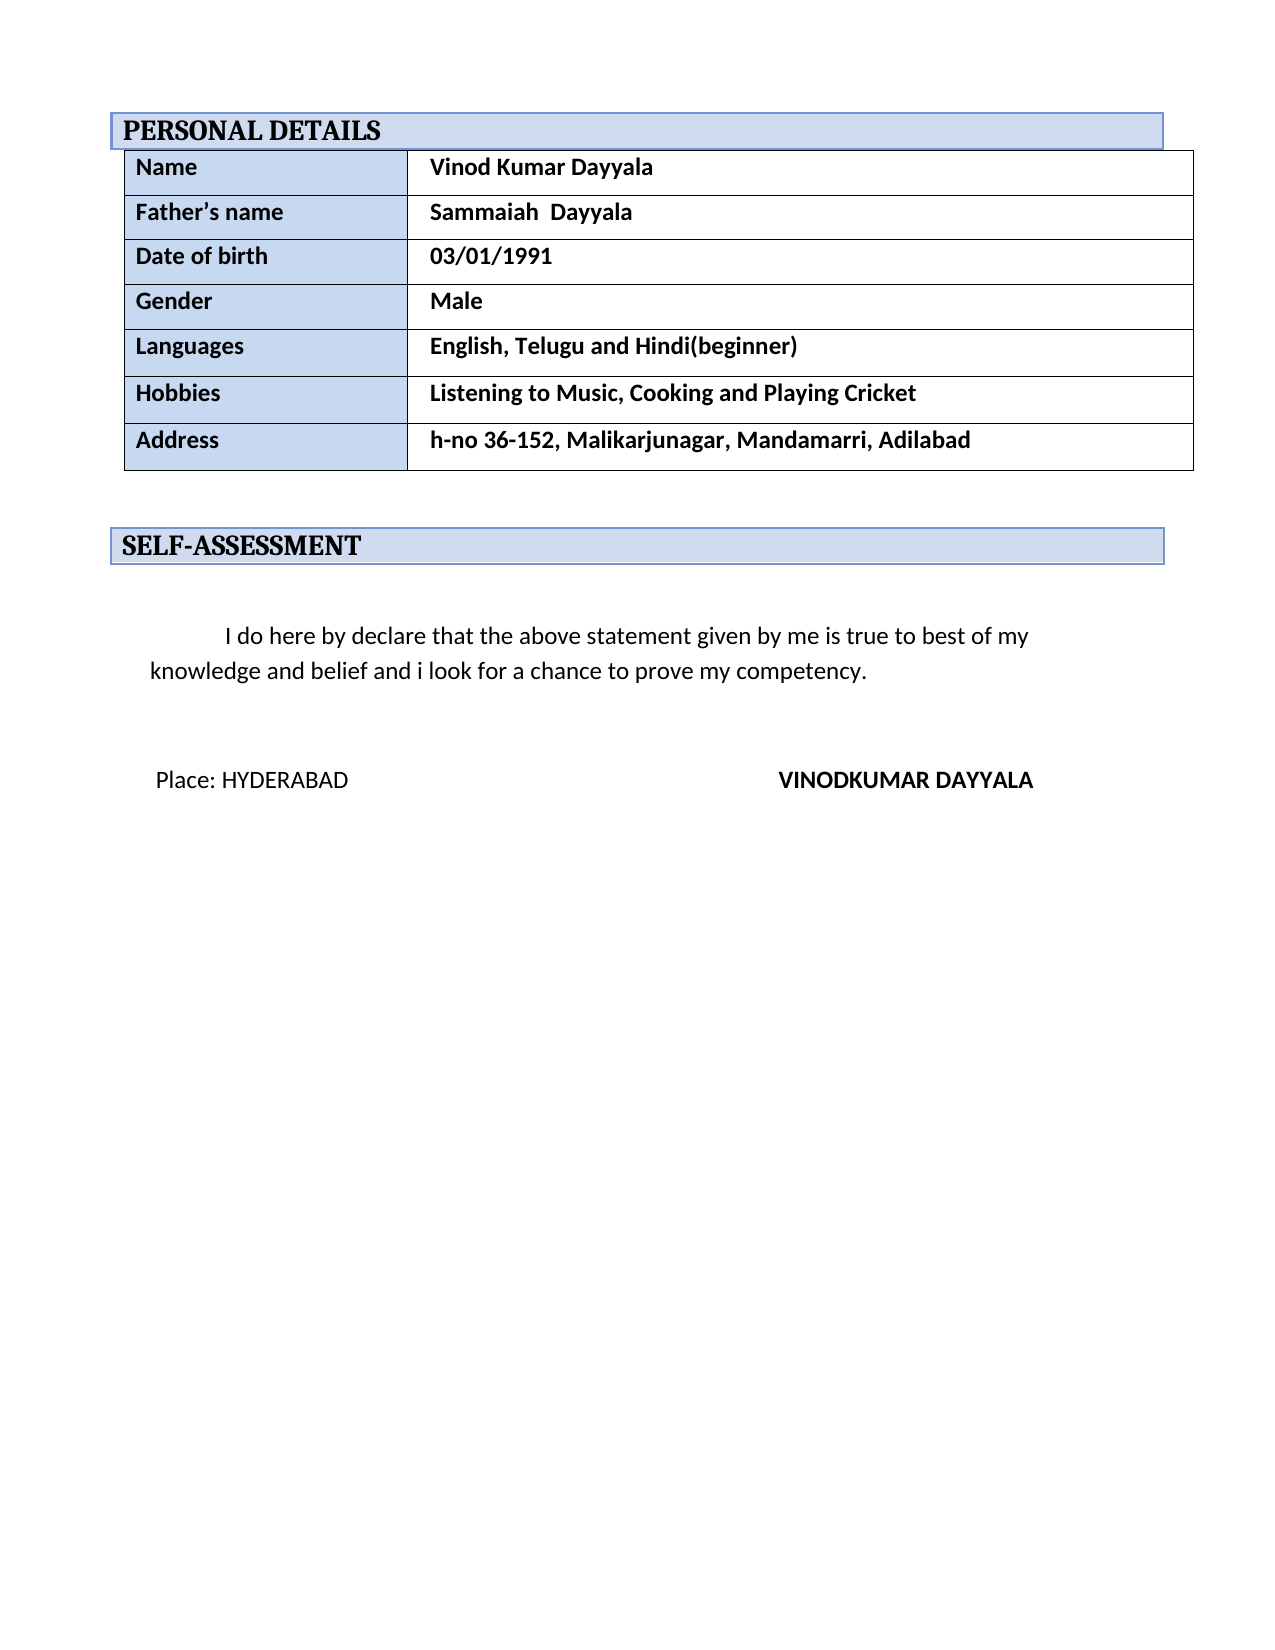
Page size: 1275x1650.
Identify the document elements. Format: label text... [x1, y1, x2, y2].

table_cell Listening to Music, Cooking and Playing Cricket [408, 377, 1193, 423]
table_cell h-no 36-152, Malikarjunagar, Mandamarri, Adilabad [408, 424, 1193, 470]
table_header Name [125, 151, 407, 195]
table_cell Date of birth [125, 240, 407, 284]
table_cell Father’s name [125, 196, 407, 239]
table_header SELF-ASSESSMENT [112, 529, 1163, 562]
table_cell Address [125, 424, 407, 470]
table_cell Male [408, 285, 1193, 329]
table_cell 03/01/1991 [408, 240, 1193, 284]
table_cell Sammaiah Dayyala [408, 196, 1193, 239]
table_header Vinod Kumar Dayyala [408, 151, 1193, 195]
table_cell English, Telugu and Hindi(beginner) [408, 330, 1193, 376]
table_cell Gender [125, 285, 407, 329]
text I do here by declare that the above statement given by me is true to best of my knowledge and belief and i look for a chance to prove my competency. [150, 620, 1125, 686]
table_header PERSONAL DETAILS [113, 114, 1162, 148]
table_cell Languages [125, 330, 407, 376]
text Place: HYDERABAD VINODKUMAR DAYYALA [150, 764, 1125, 795]
table_cell Hobbies [125, 377, 407, 423]
